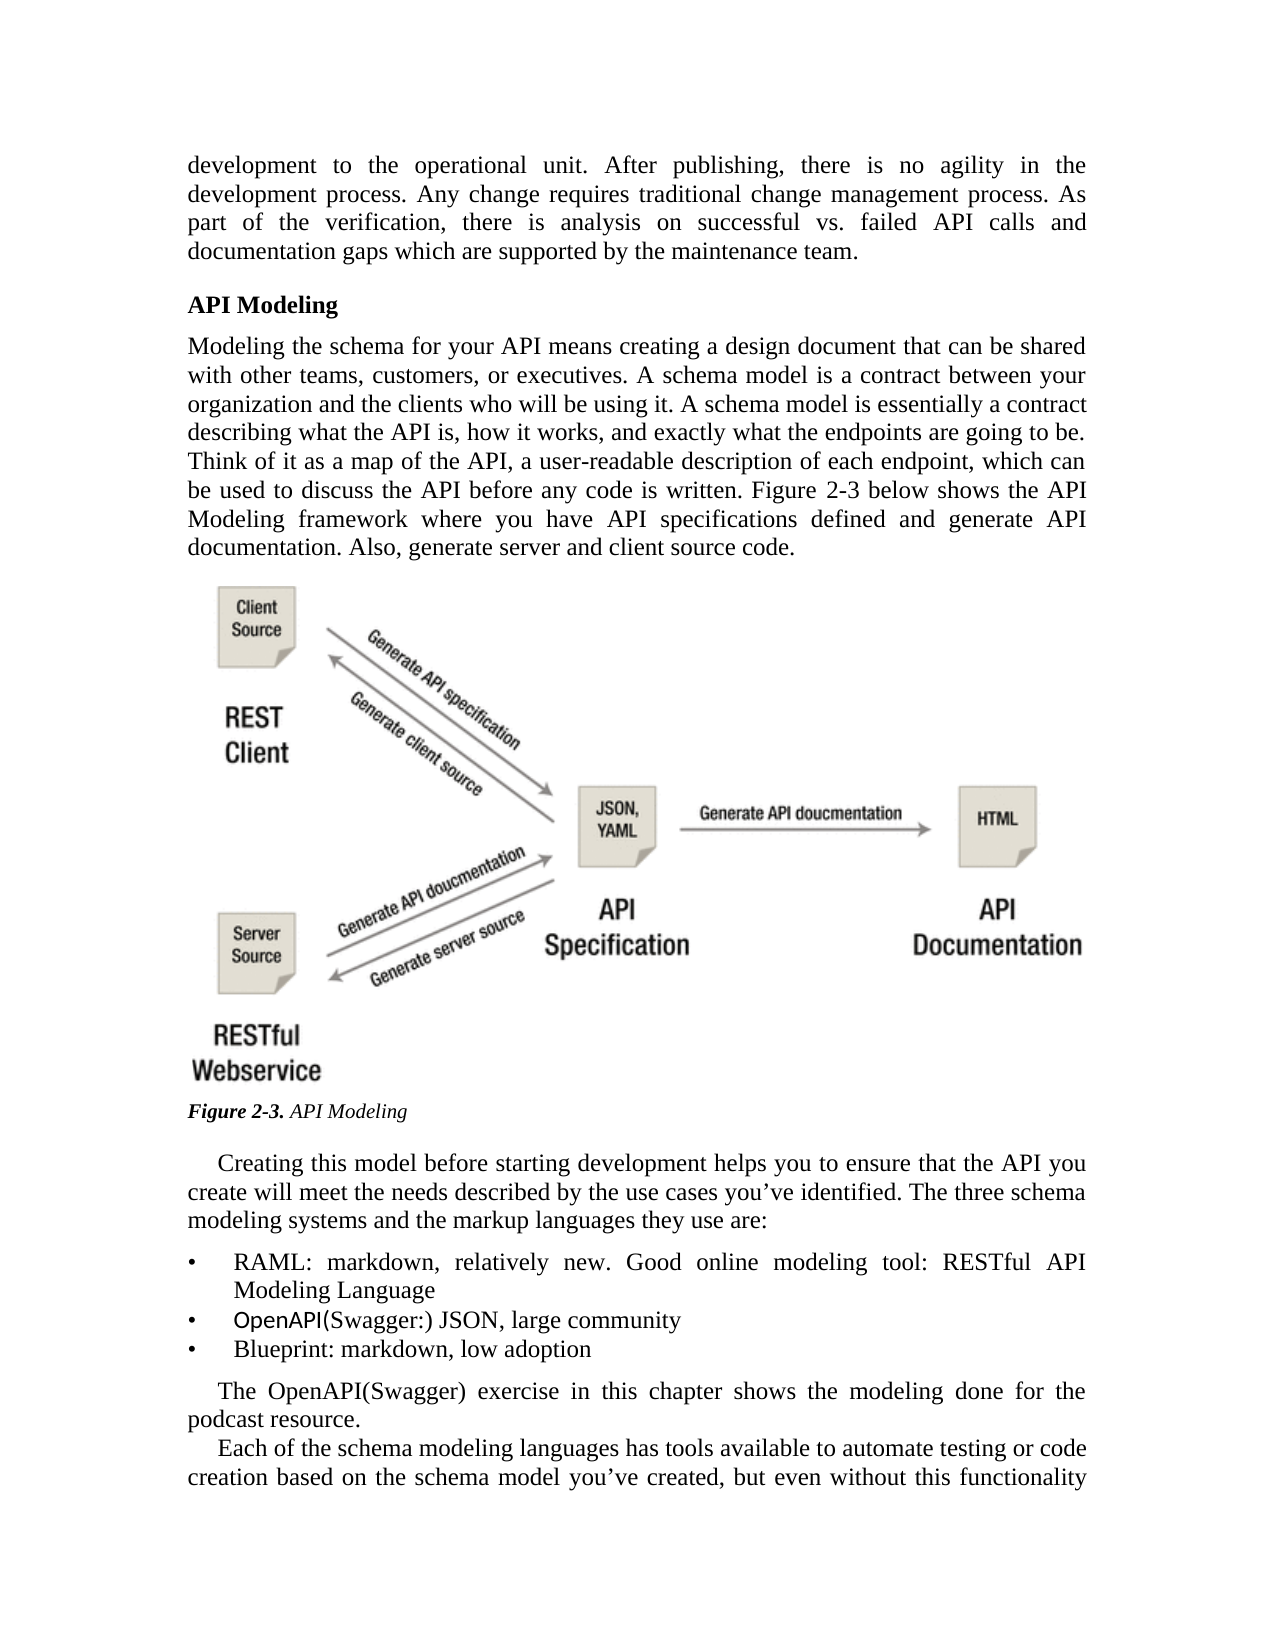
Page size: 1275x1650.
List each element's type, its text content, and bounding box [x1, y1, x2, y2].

text Creating this model before starting development helps you to ensure that the API you create will meet the needs described by the use cases you’ve identified. The three schema modeling systems and the markup languages they use are: [187, 1148, 1087, 1234]
list OpenAPI(Swagger:) JSON, large community [187, 1304, 1087, 1334]
text API Modeling [187, 290, 1087, 319]
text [187, 150, 1087, 265]
list RAML: markdown, relatively new. Good online modeling tool: RESTful API Modeling Language [187, 1247, 1087, 1304]
text Modeling the schema for your API means creating a design document that can be shared with other teams, customers, or executives. A schema model is a contract between your organization and the clients who will be using it. A schema model is essentially a contract describing what the API is, how it works, and exactly what the endpoints are going to be. Think of it as a map of the API, a user-readable description of each endpoint, which can be used to discuss the API before any code is written. Figure 2-3 below shows the API Modeling framework where you have API specifications defined and generate API documentation. Also, generate server and client source code. [187, 331, 1087, 561]
text The OpenAPI(Swagger) exercise in this chapter shows the modeling done for the podcast resource. [187, 1376, 1087, 1433]
picture [192, 586, 1083, 1087]
text Figure 2-3. API Modeling [187, 1099, 1087, 1123]
list Blueprint: markdown, low adoption [187, 1334, 1087, 1363]
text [187, 1433, 1087, 1491]
